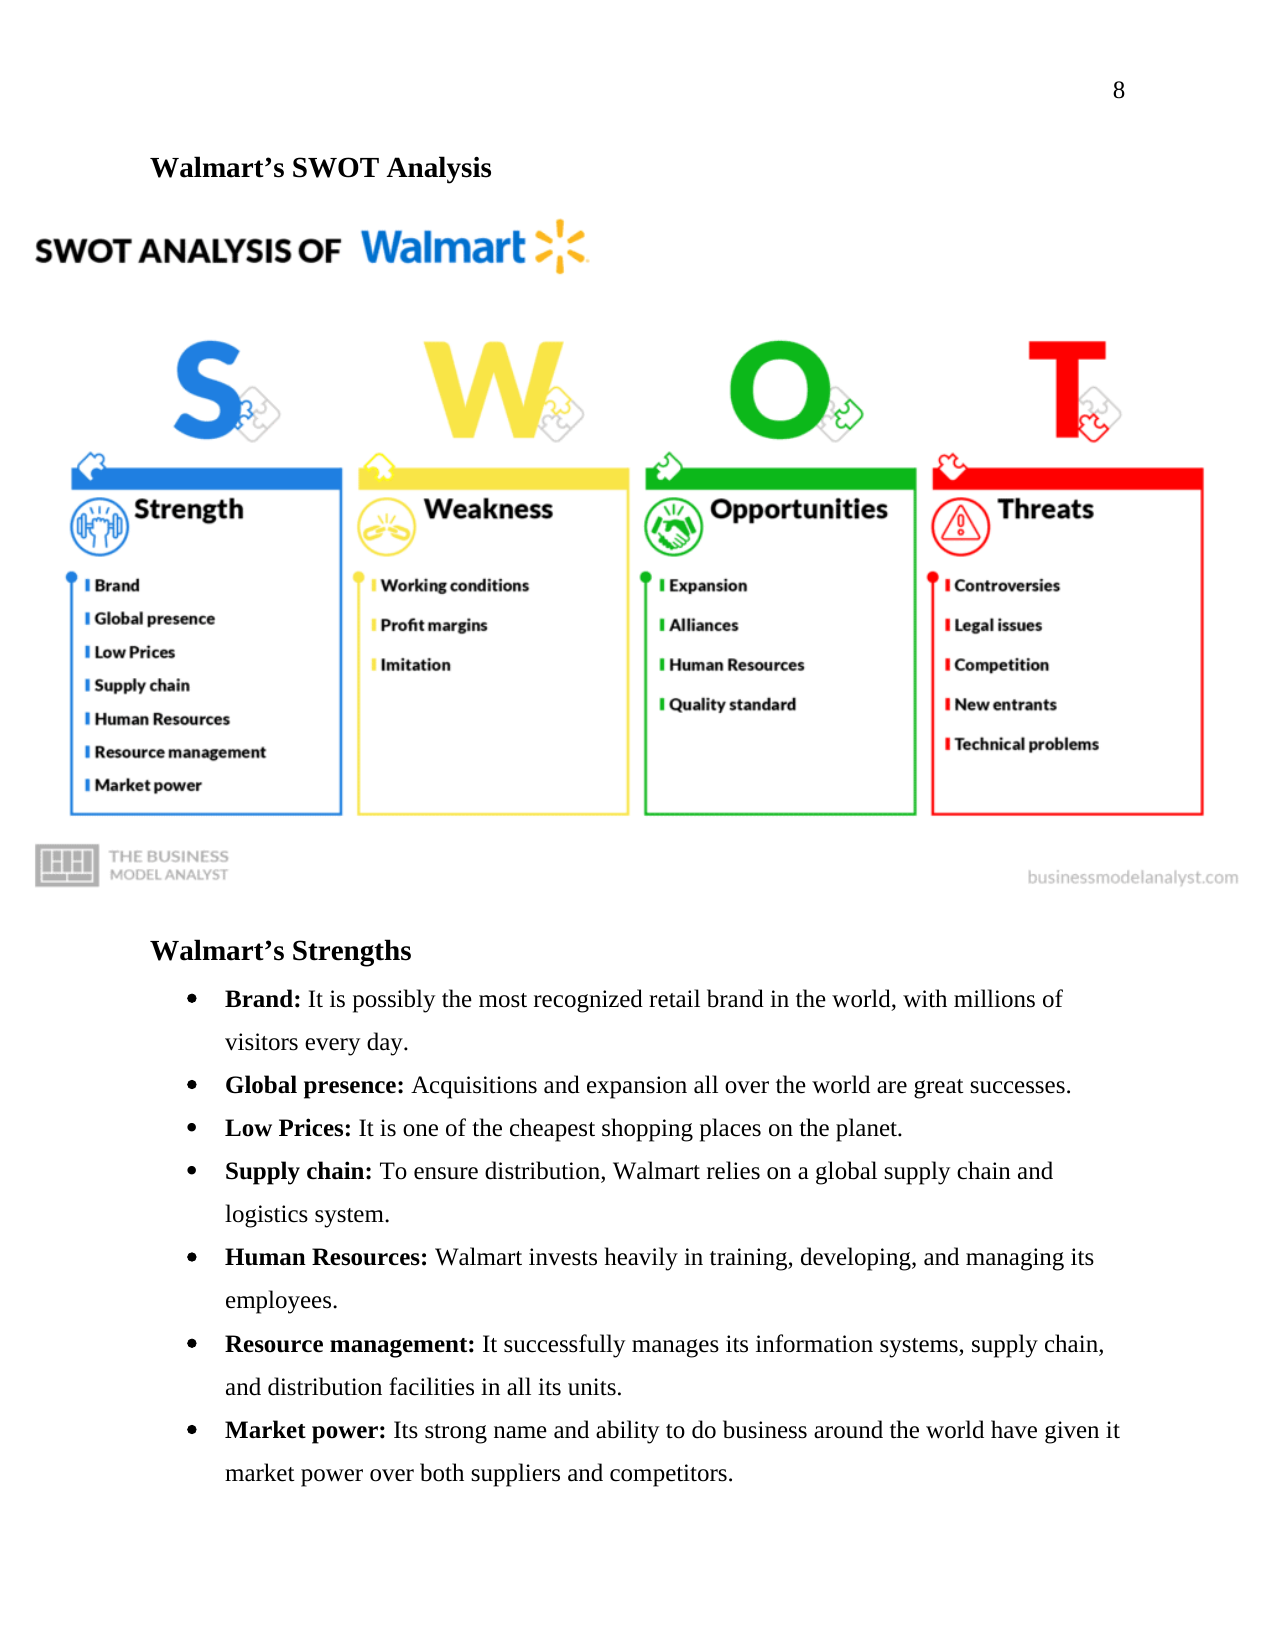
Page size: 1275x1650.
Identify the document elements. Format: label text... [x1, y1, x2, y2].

list Human Resources: Walmart invests heavily in training, developing, and managing its employees. [187, 1242, 1125, 1314]
list Supply chain: To ensure distribution, Walmart relies on a global supply chain and logistics system. [187, 1156, 1125, 1228]
list Low Prices: It is one of the cheapest shopping places on the planet. [187, 1113, 1125, 1142]
list Brand: It is possibly the most recognized retail brand in the world, with millions of visitors every day. [187, 984, 1125, 1056]
text Walmart’s Strengths [150, 933, 1125, 967]
picture [3, 206, 1271, 920]
list Market power: Its strong name and ability to do business around the world have given it market power over both suppliers and competitors. [187, 1415, 1125, 1487]
list Resource management: It successfully manages its information systems, supply chain, and distribution facilities in all its units. [187, 1329, 1125, 1401]
subtitle Walmart’s SWOT Analysis [150, 150, 1125, 183]
list Global presence: Acquisitions and expansion all over the world are great successes. [187, 1070, 1125, 1099]
